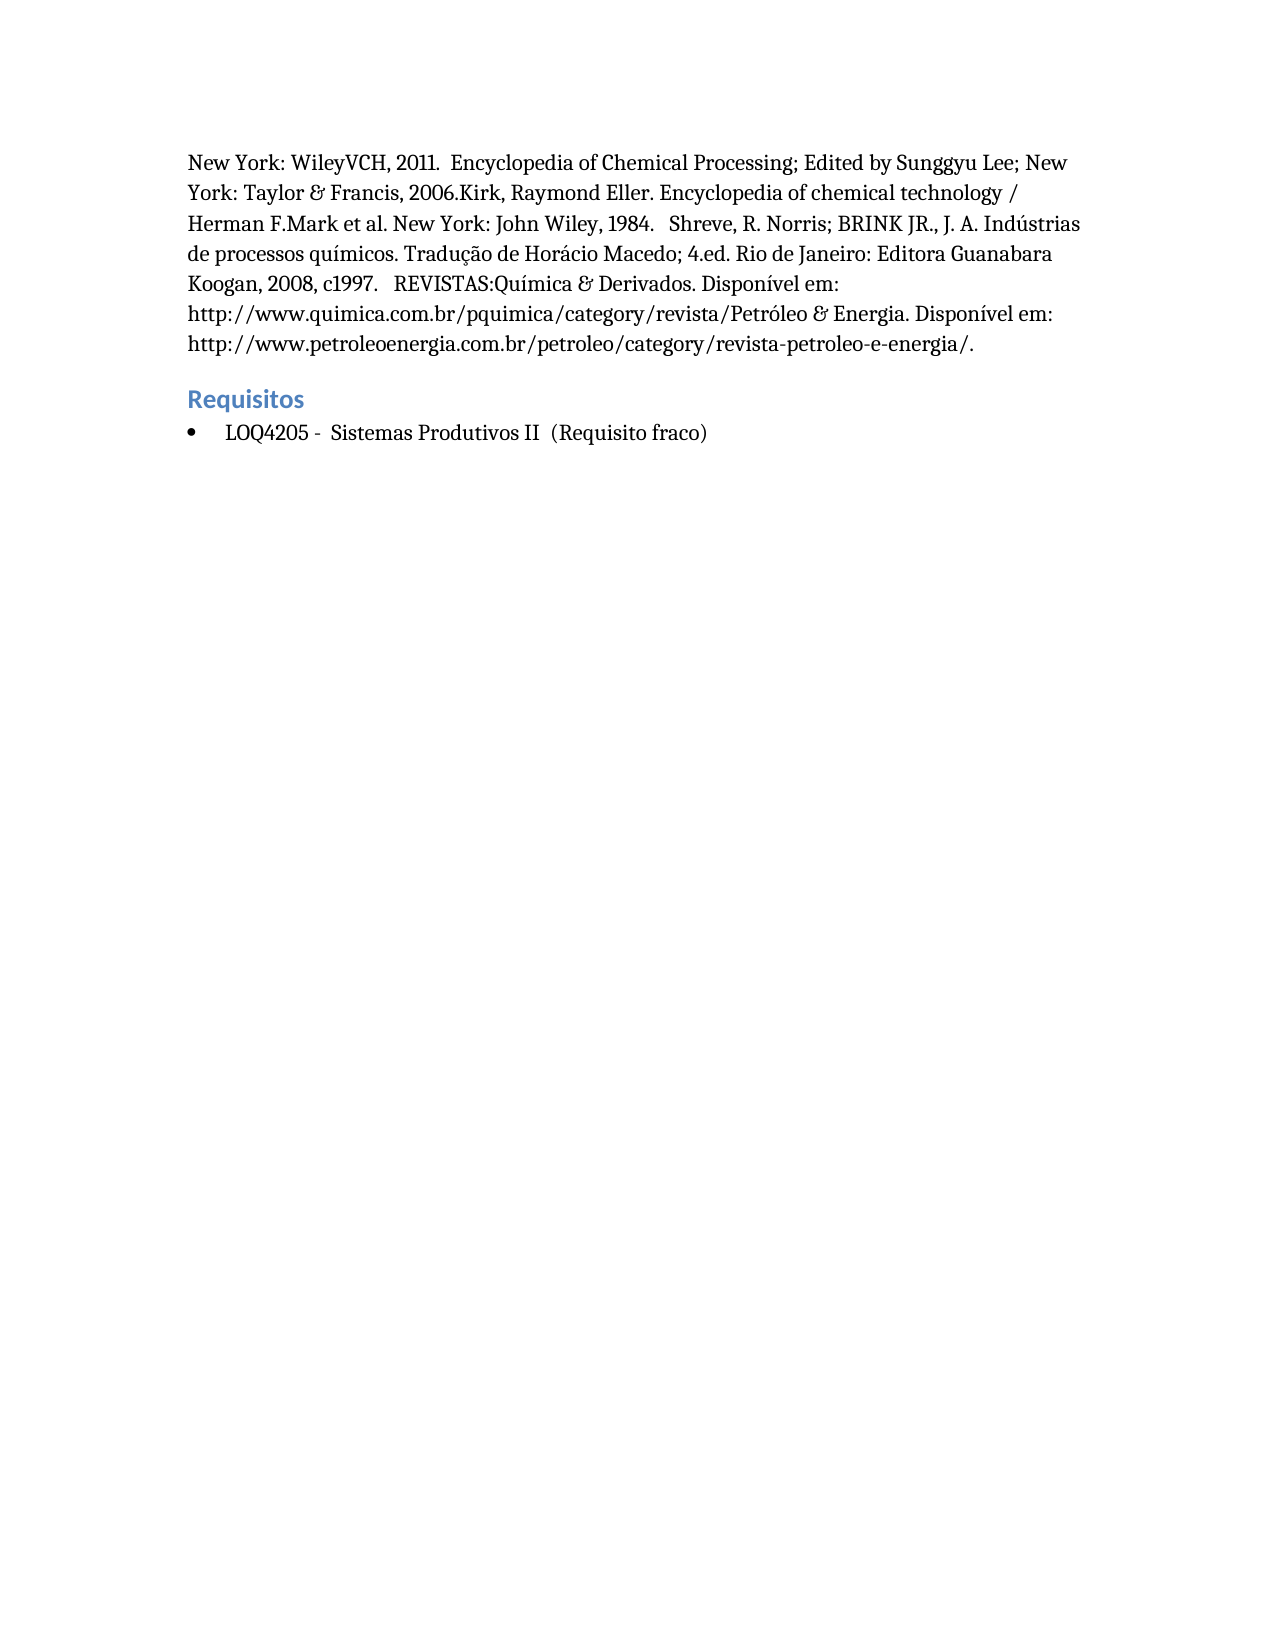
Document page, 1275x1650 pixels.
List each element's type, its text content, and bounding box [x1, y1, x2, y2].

subtitle Requisitos [187, 382, 1087, 415]
list LOQ4205 - Sistemas Produtivos II (Requisito fraco) [187, 420, 1087, 477]
